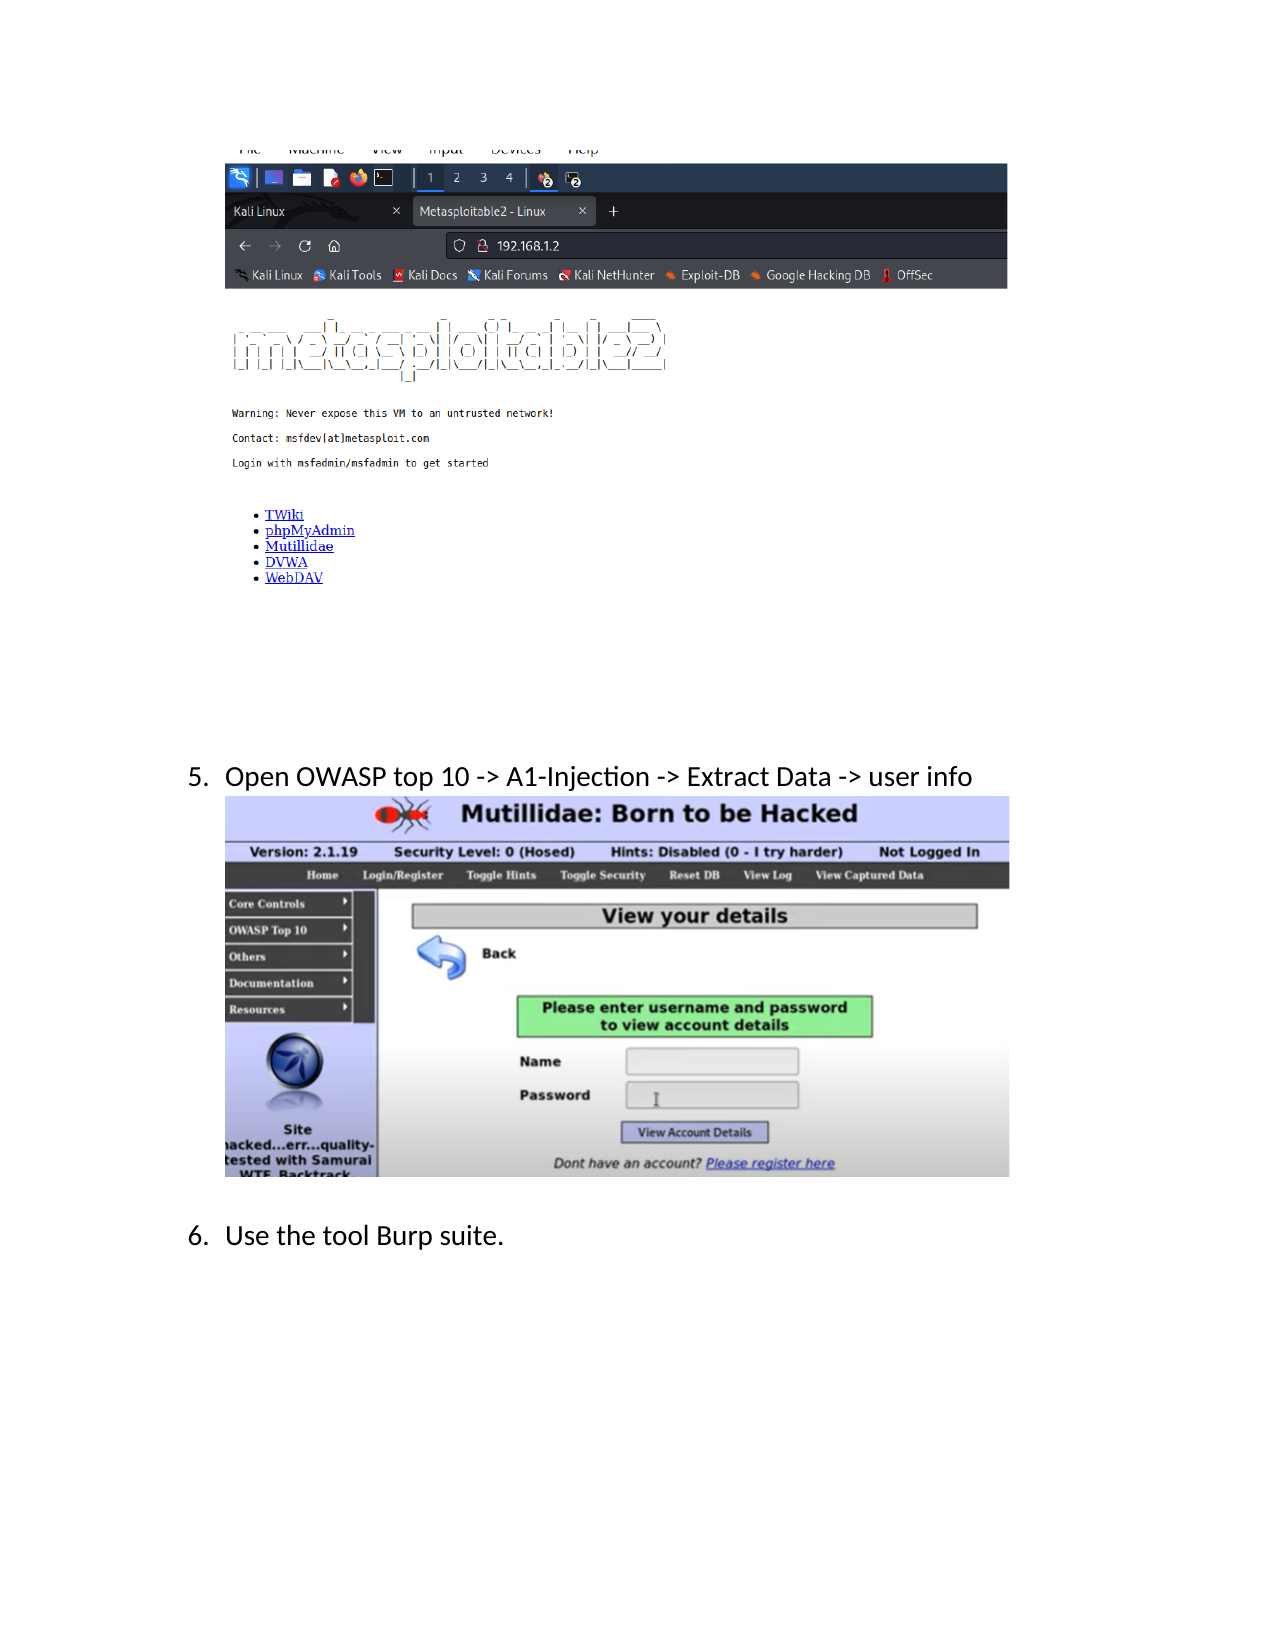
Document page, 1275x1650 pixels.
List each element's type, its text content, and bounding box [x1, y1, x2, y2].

picture [225, 796, 1010, 1177]
picture [225, 150, 1008, 756]
list Use the tool Burp suite. [187, 1217, 1125, 1253]
list Open OWASP top 10 -> A1-Injection -> Extract Data -> user info [187, 758, 1125, 793]
